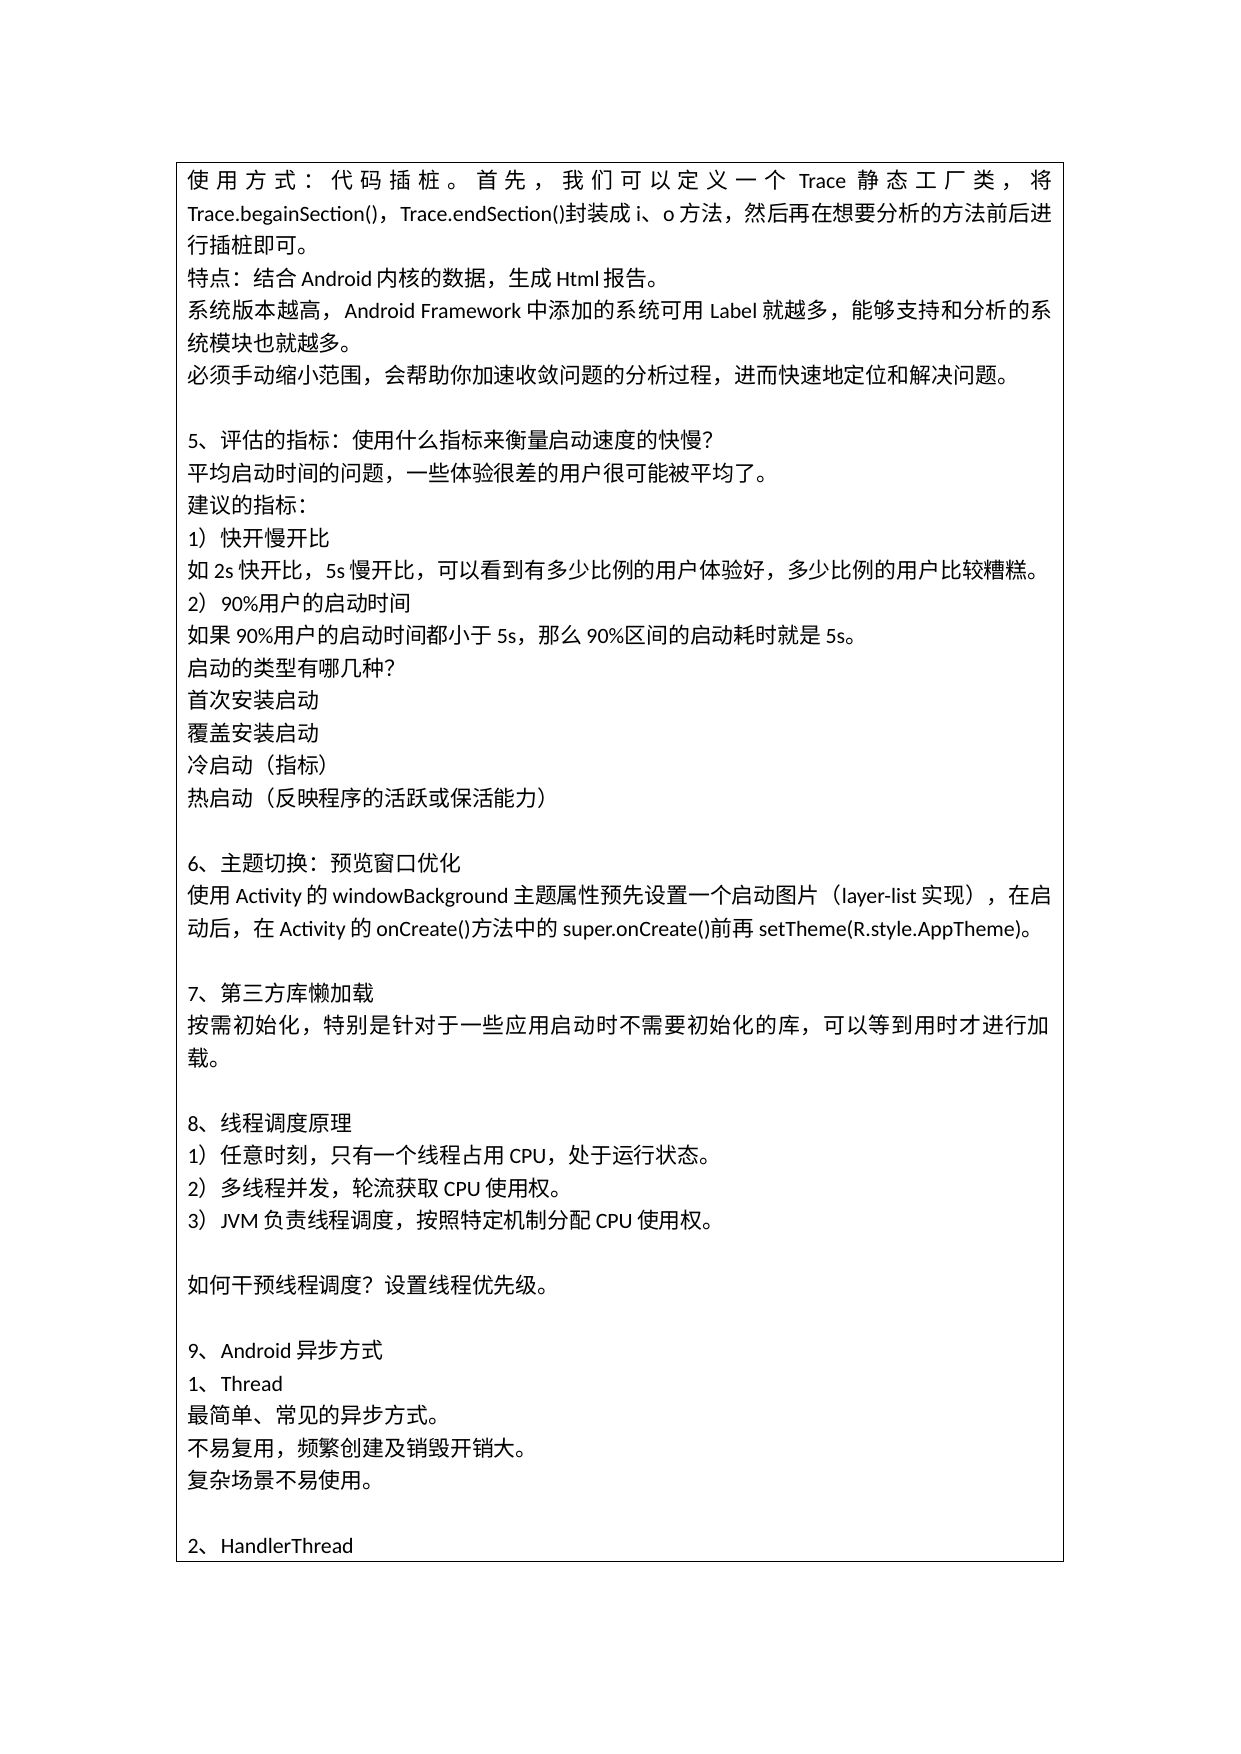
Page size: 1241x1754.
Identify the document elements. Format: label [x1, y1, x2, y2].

table_header [177, 163, 1063, 1561]
